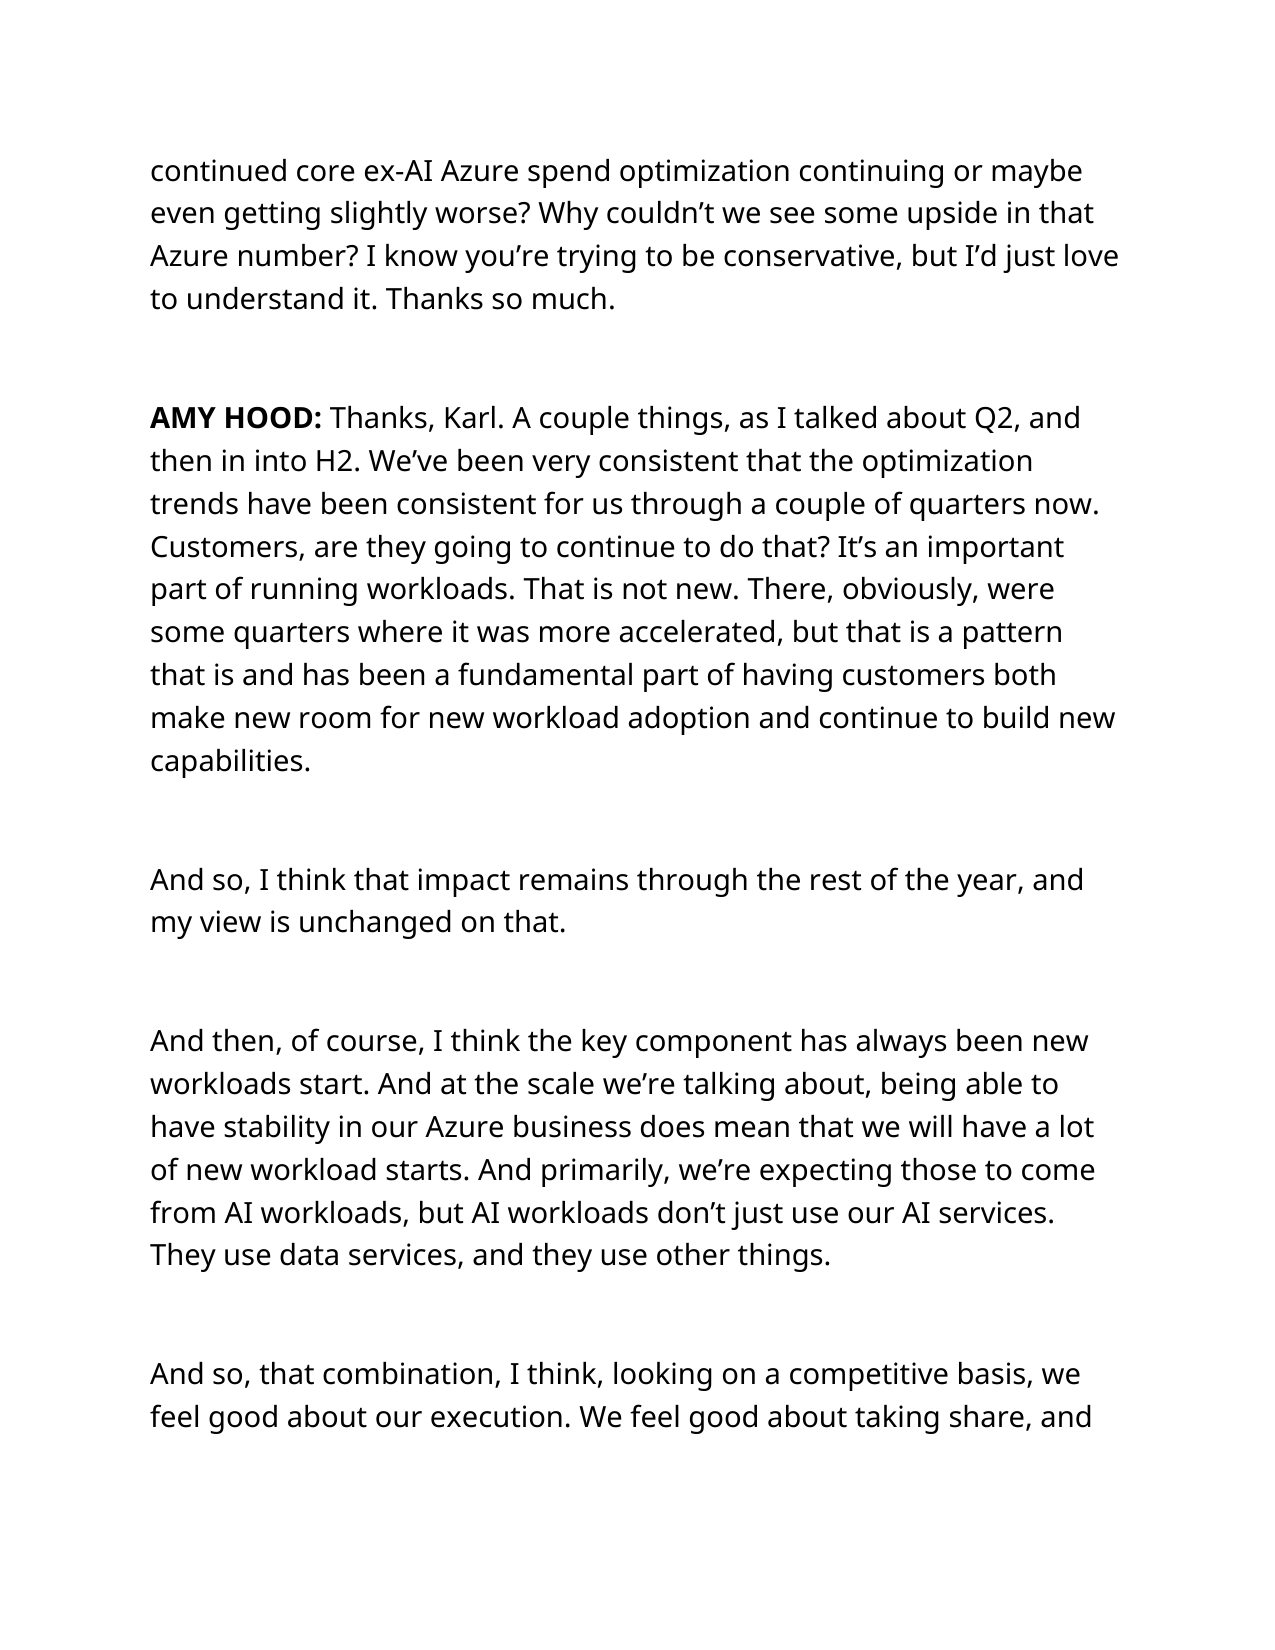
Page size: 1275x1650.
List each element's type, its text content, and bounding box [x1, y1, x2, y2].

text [150, 1354, 1125, 1436]
text And so, I think that impact remains through the rest of the year, and my view is unchanged on that. [150, 859, 1125, 941]
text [150, 150, 1125, 318]
text AMY HOOD: Thanks, Karl. A couple things, as I talked about Q2, and then in into H2. We’ve been very consistent that the optimization trends have been consistent for us through a couple of quarters now. Customers, are they going to continue to do that? It’s an important part of running workloads. That is not new. There, obviously, were some quarters where it was more accelerated, but that is a pattern that is and has been a fundamental part of having customers both make new room for new workload adoption and continue to build new capabilities. [150, 397, 1125, 779]
text And then, of course, I think the key component has always been new workloads start. And at the scale we’re talking about, being able to have stability in our Azure business does mean that we will have a lot of new workload starts. And primarily, we’re expecting those to come from AI workloads, but AI workloads don’t just use our AI services. They use data services, and they use other things. [150, 1021, 1125, 1274]
